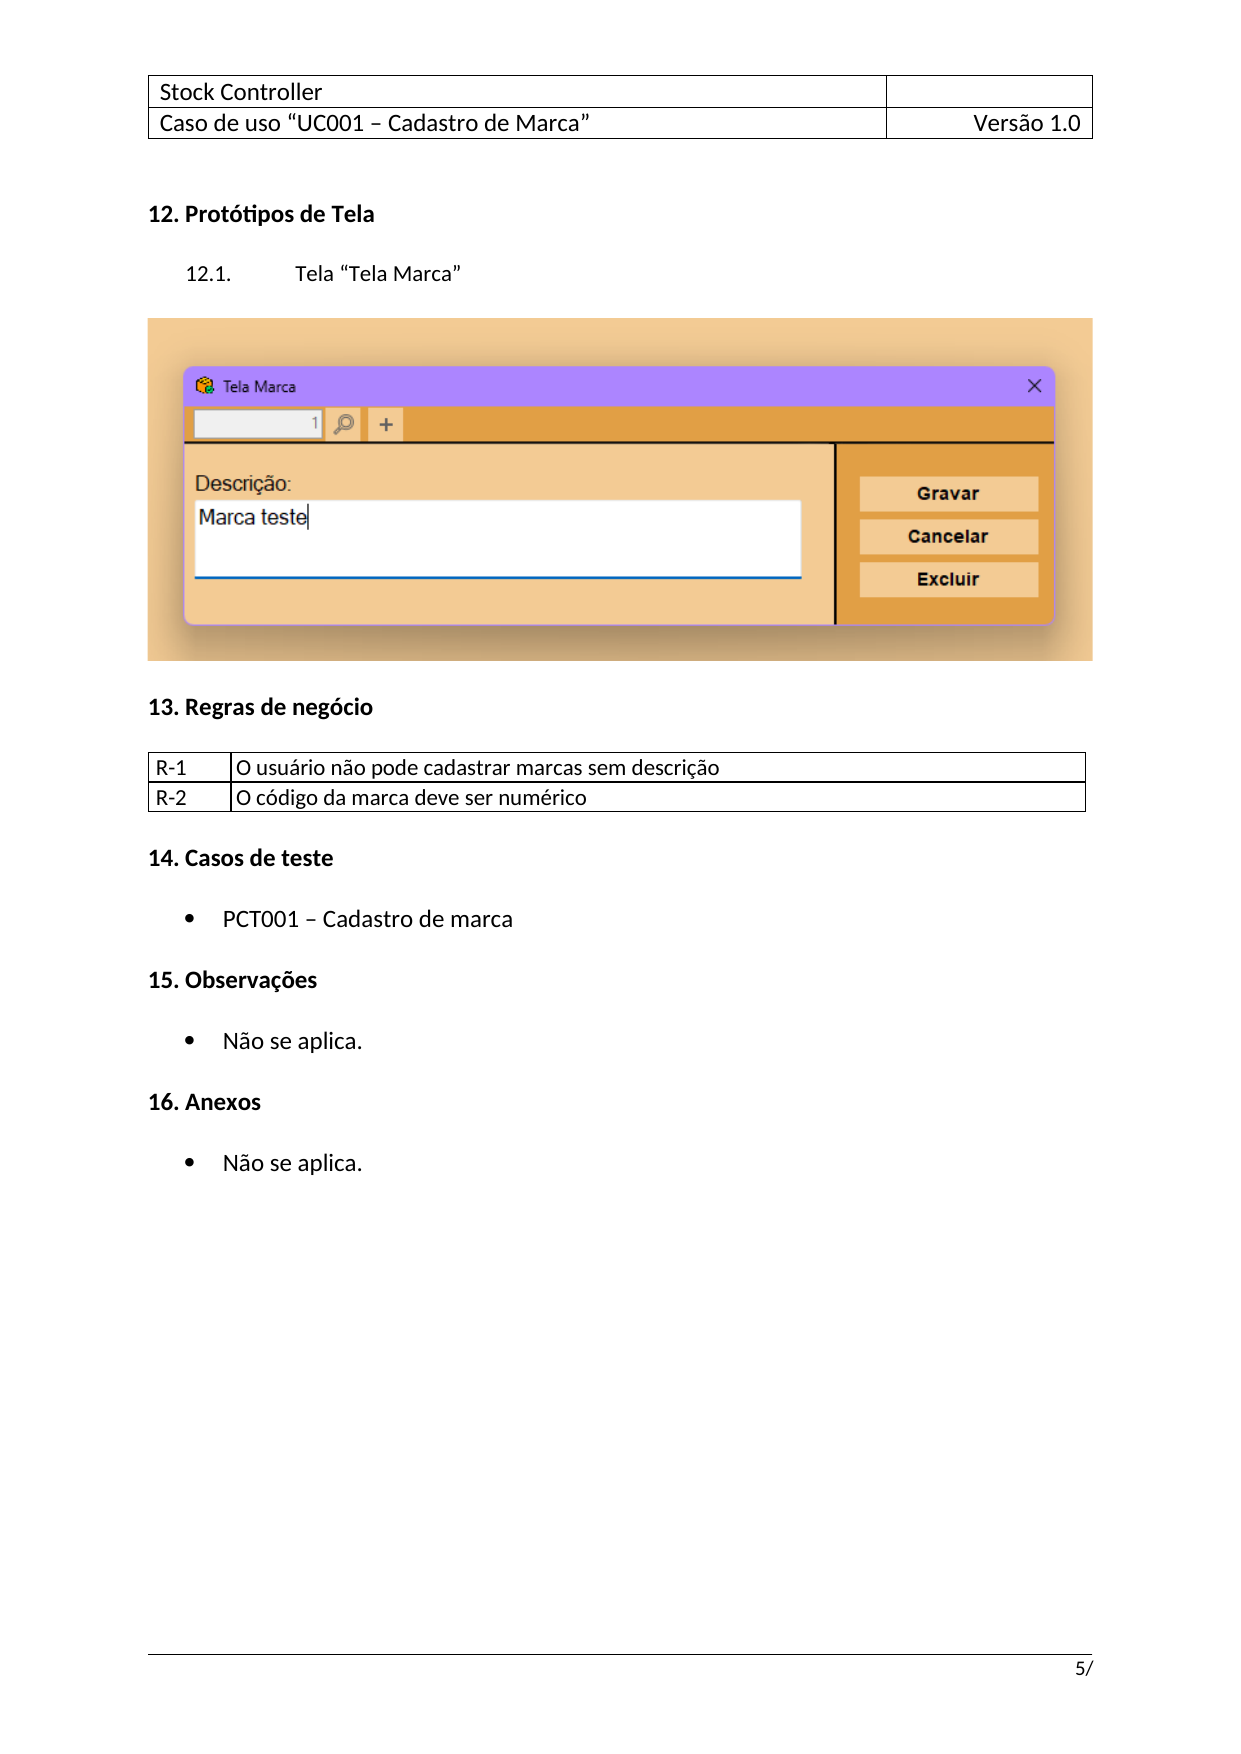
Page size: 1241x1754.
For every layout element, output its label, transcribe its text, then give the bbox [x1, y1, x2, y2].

text Casos de teste [148, 842, 1092, 873]
table_header O usuário não pode cadastrar marcas sem descrição [232, 753, 1085, 781]
text Observações [148, 964, 1092, 995]
list Não se aplica. [185, 1025, 1092, 1056]
text Regras de negócio [148, 691, 1092, 722]
picture [147, 318, 1093, 661]
text Protótipos de Tela [148, 198, 1092, 229]
table_cell O código da marca deve ser numérico [232, 783, 1085, 811]
list PCT001 – Cadastro de marca [185, 903, 1092, 934]
text Tela “Tela Marca” [185, 259, 1092, 287]
text Anexos [148, 1086, 1092, 1117]
table_cell R-2 [149, 783, 230, 811]
list Não se aplica. [185, 1147, 1092, 1178]
table_header R-1 [149, 753, 230, 781]
